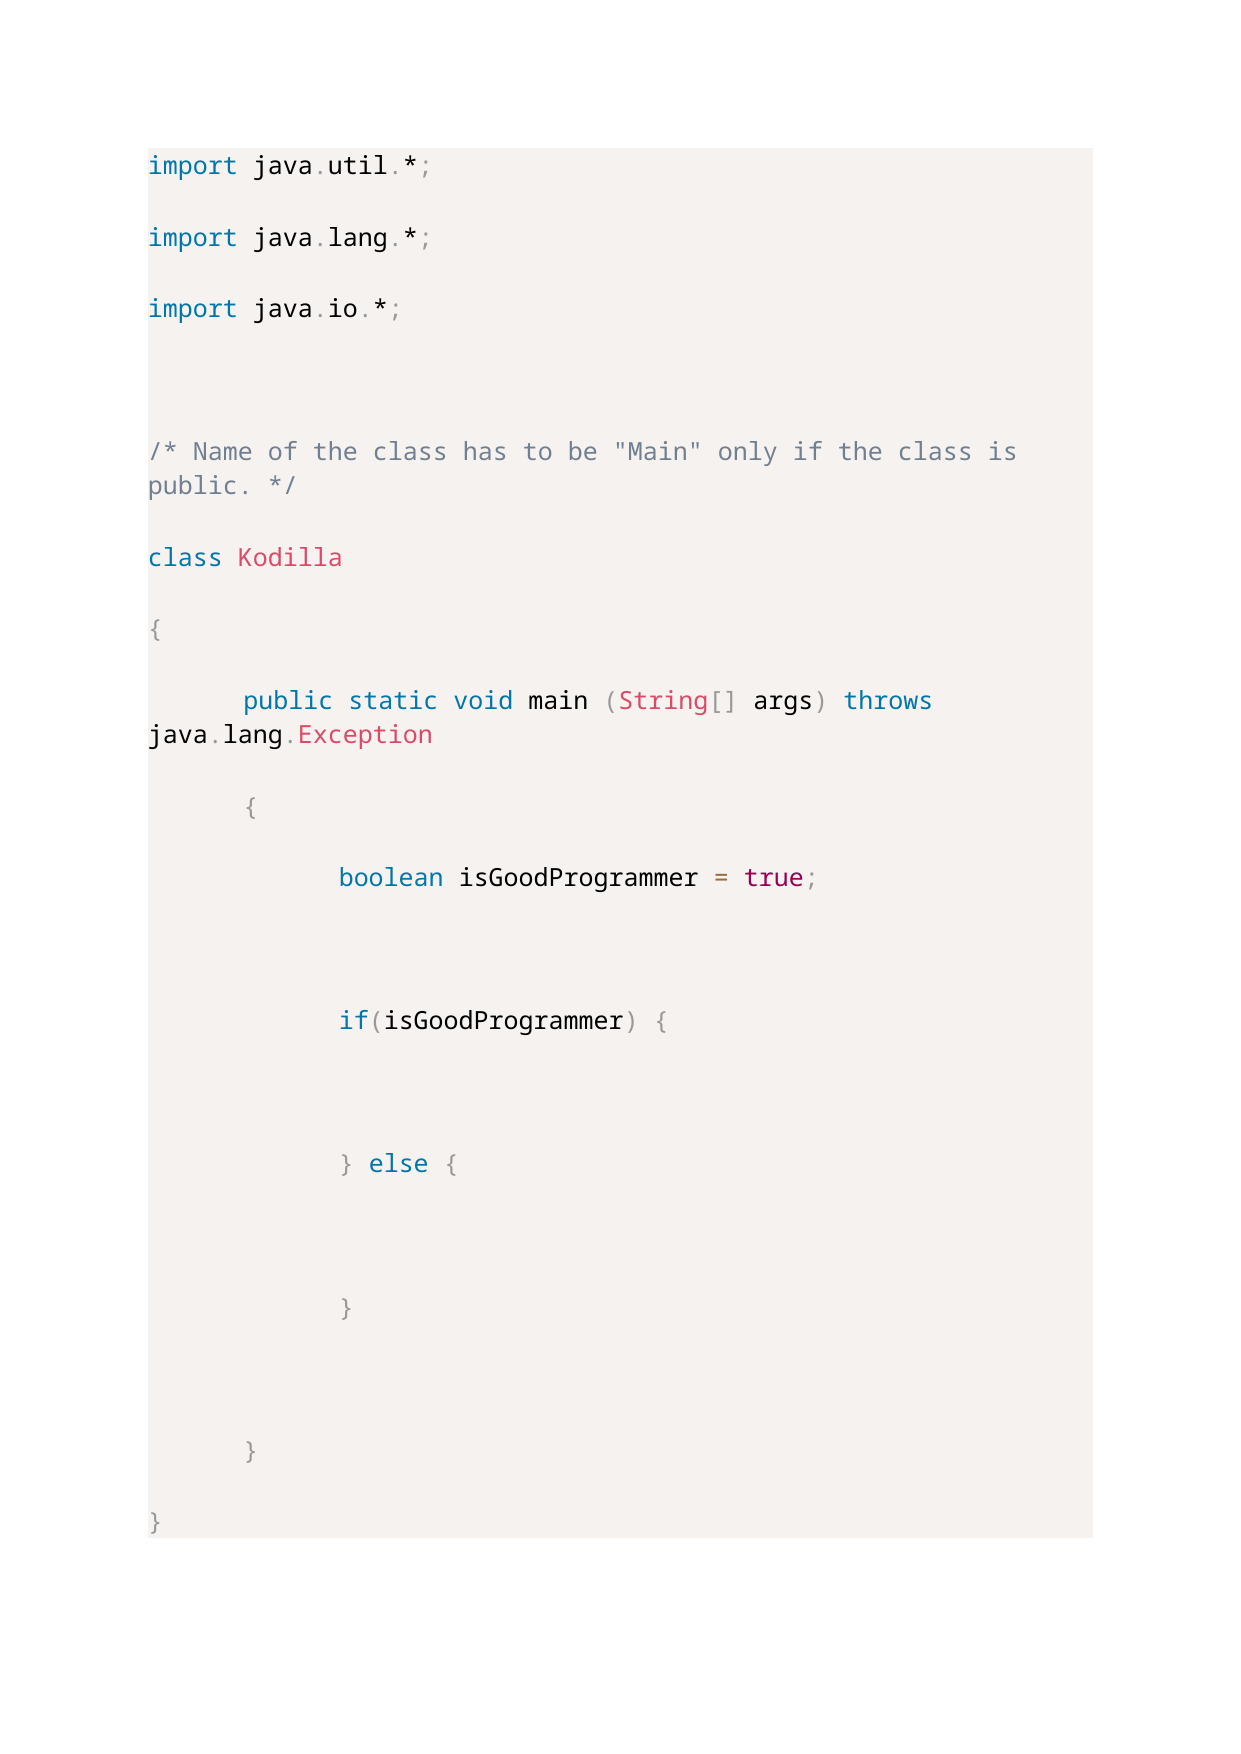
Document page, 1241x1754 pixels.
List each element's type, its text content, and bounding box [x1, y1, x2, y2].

text import java.lang.*; [148, 219, 1093, 253]
text import java.io.*; [148, 291, 1093, 325]
text /* Name of the class has to be "Main" only if the class is public. */ [148, 434, 1093, 502]
text { [148, 611, 1093, 645]
text import java.util.*; [148, 148, 1093, 182]
text boolean isGoodProgrammer = true; [148, 860, 1093, 894]
text public static void main (String[] args) throws java.lang.Exception [148, 683, 1093, 751]
text class Kodilla [148, 539, 1093, 573]
text } [148, 1504, 1093, 1538]
text } [148, 1432, 1093, 1466]
text { [148, 788, 1093, 822]
text } else { [148, 1146, 1093, 1180]
text } [148, 1289, 1093, 1323]
text if(isGoodProgrammer) { [148, 1003, 1093, 1037]
